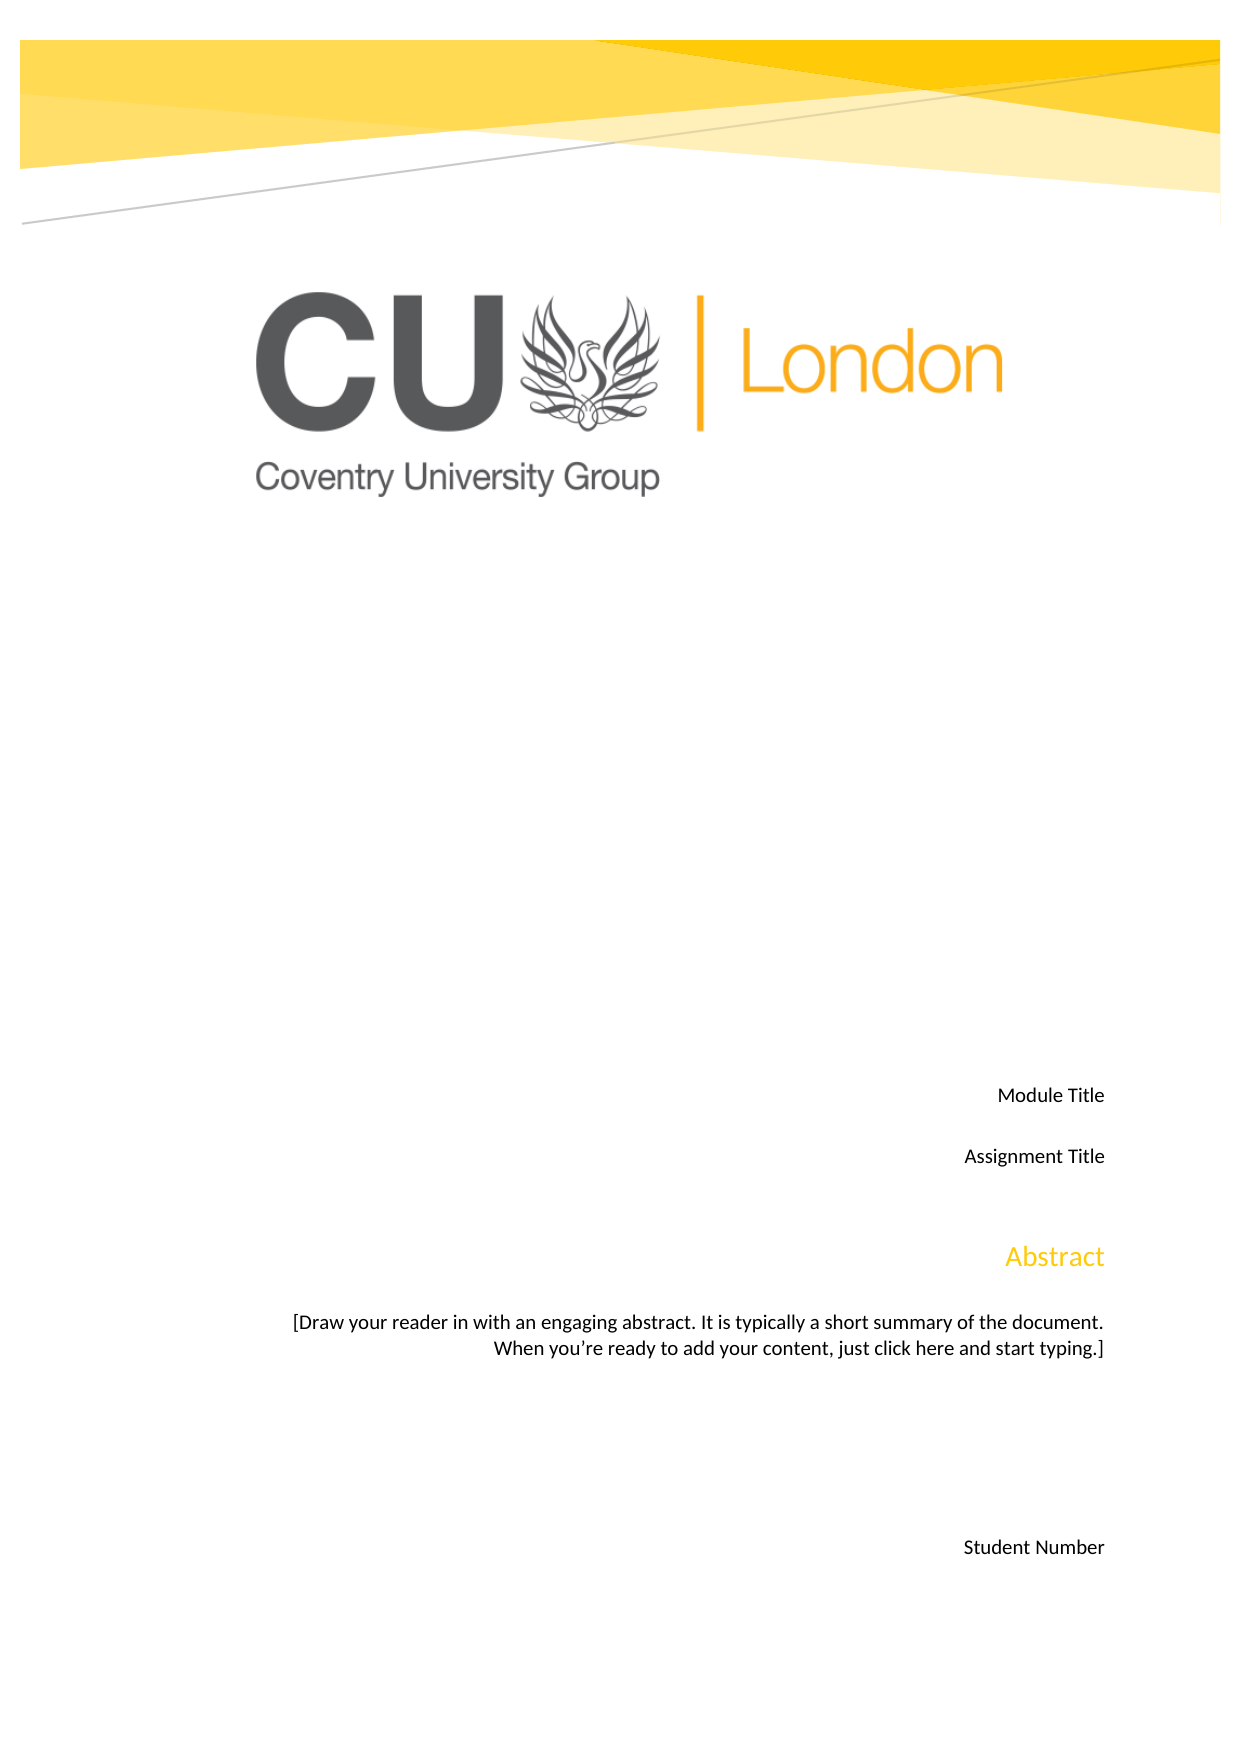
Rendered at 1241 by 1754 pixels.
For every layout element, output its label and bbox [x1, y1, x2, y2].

picture [187, 281, 1053, 506]
picture [20, 40, 1221, 240]
